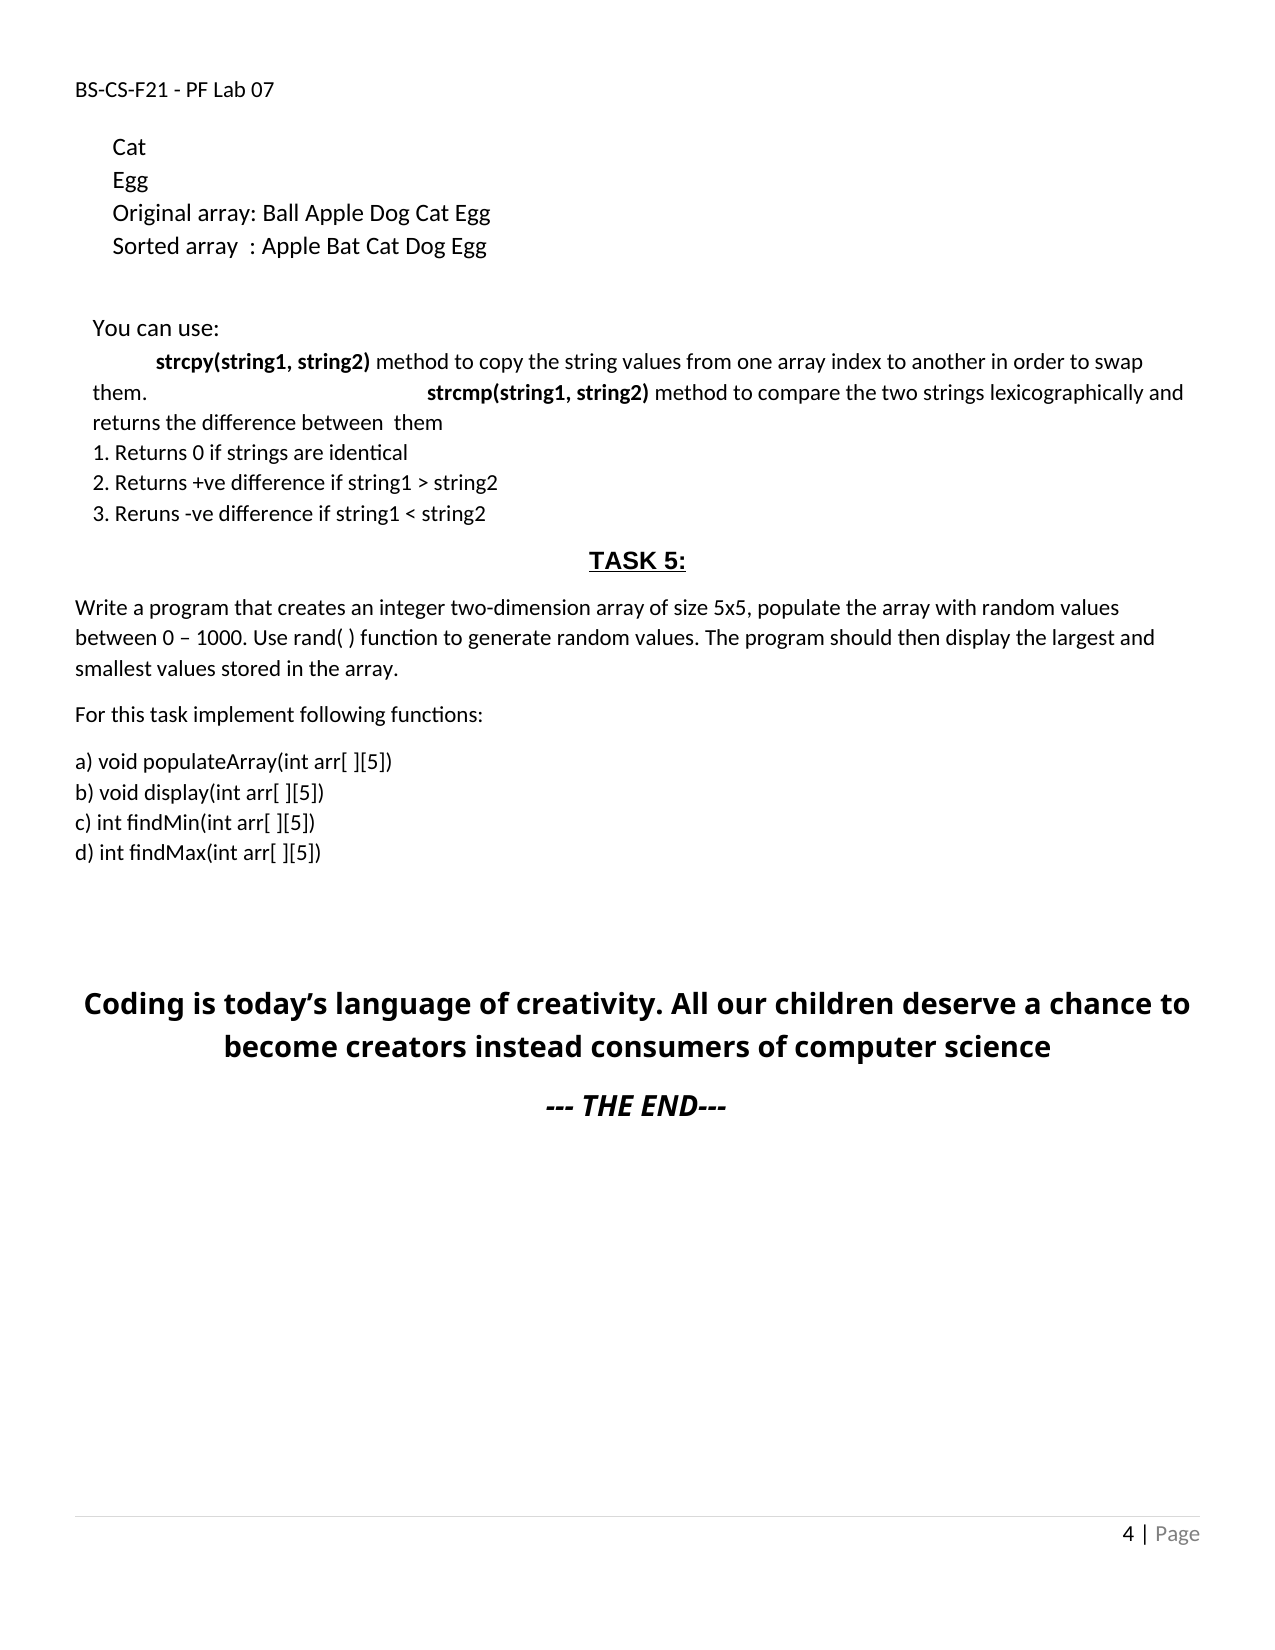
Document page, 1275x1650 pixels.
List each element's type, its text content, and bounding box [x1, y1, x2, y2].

text For this task implement following functions: [75, 701, 1200, 729]
list Egg [112, 164, 1200, 194]
text --- THE END--- [75, 1085, 1200, 1125]
text Coding is today’s language of creativity. All our children deserve a chance to become creators instead consumers of computer science [75, 983, 1200, 1066]
text You can use: strcpy(string1, string2) method to copy the string values from one array index to another in order to swap them. strcmp(string1, string2) method to compare the two strings lexicographically and returns the difference between them 1. Returns 0 if strings are identical 2. Returns +ve difference if string1 > string2 3. Reruns -ve difference if string1 < string2 [92, 312, 1200, 527]
list Original array: Ball Apple Dog Cat Egg [112, 197, 1200, 227]
list Sorted array : Apple Bat Cat Dog Egg [112, 230, 1200, 260]
list Cat [112, 131, 1200, 162]
text Write a program that creates an integer two-dimension array of size 5x5, populate the array with random values between 0 – 1000. Use rand( ) function to generate random values. The program should then display the largest and smallest values stored in the array. [75, 593, 1200, 682]
text a) void populateArray(int arr[ ][5]) b) void display(int arr[ ][5]) c) int findMin(int arr[ ][5]) d) int findMax(int arr[ ][5]) [75, 747, 1200, 866]
text TASK 5: [75, 546, 1200, 574]
